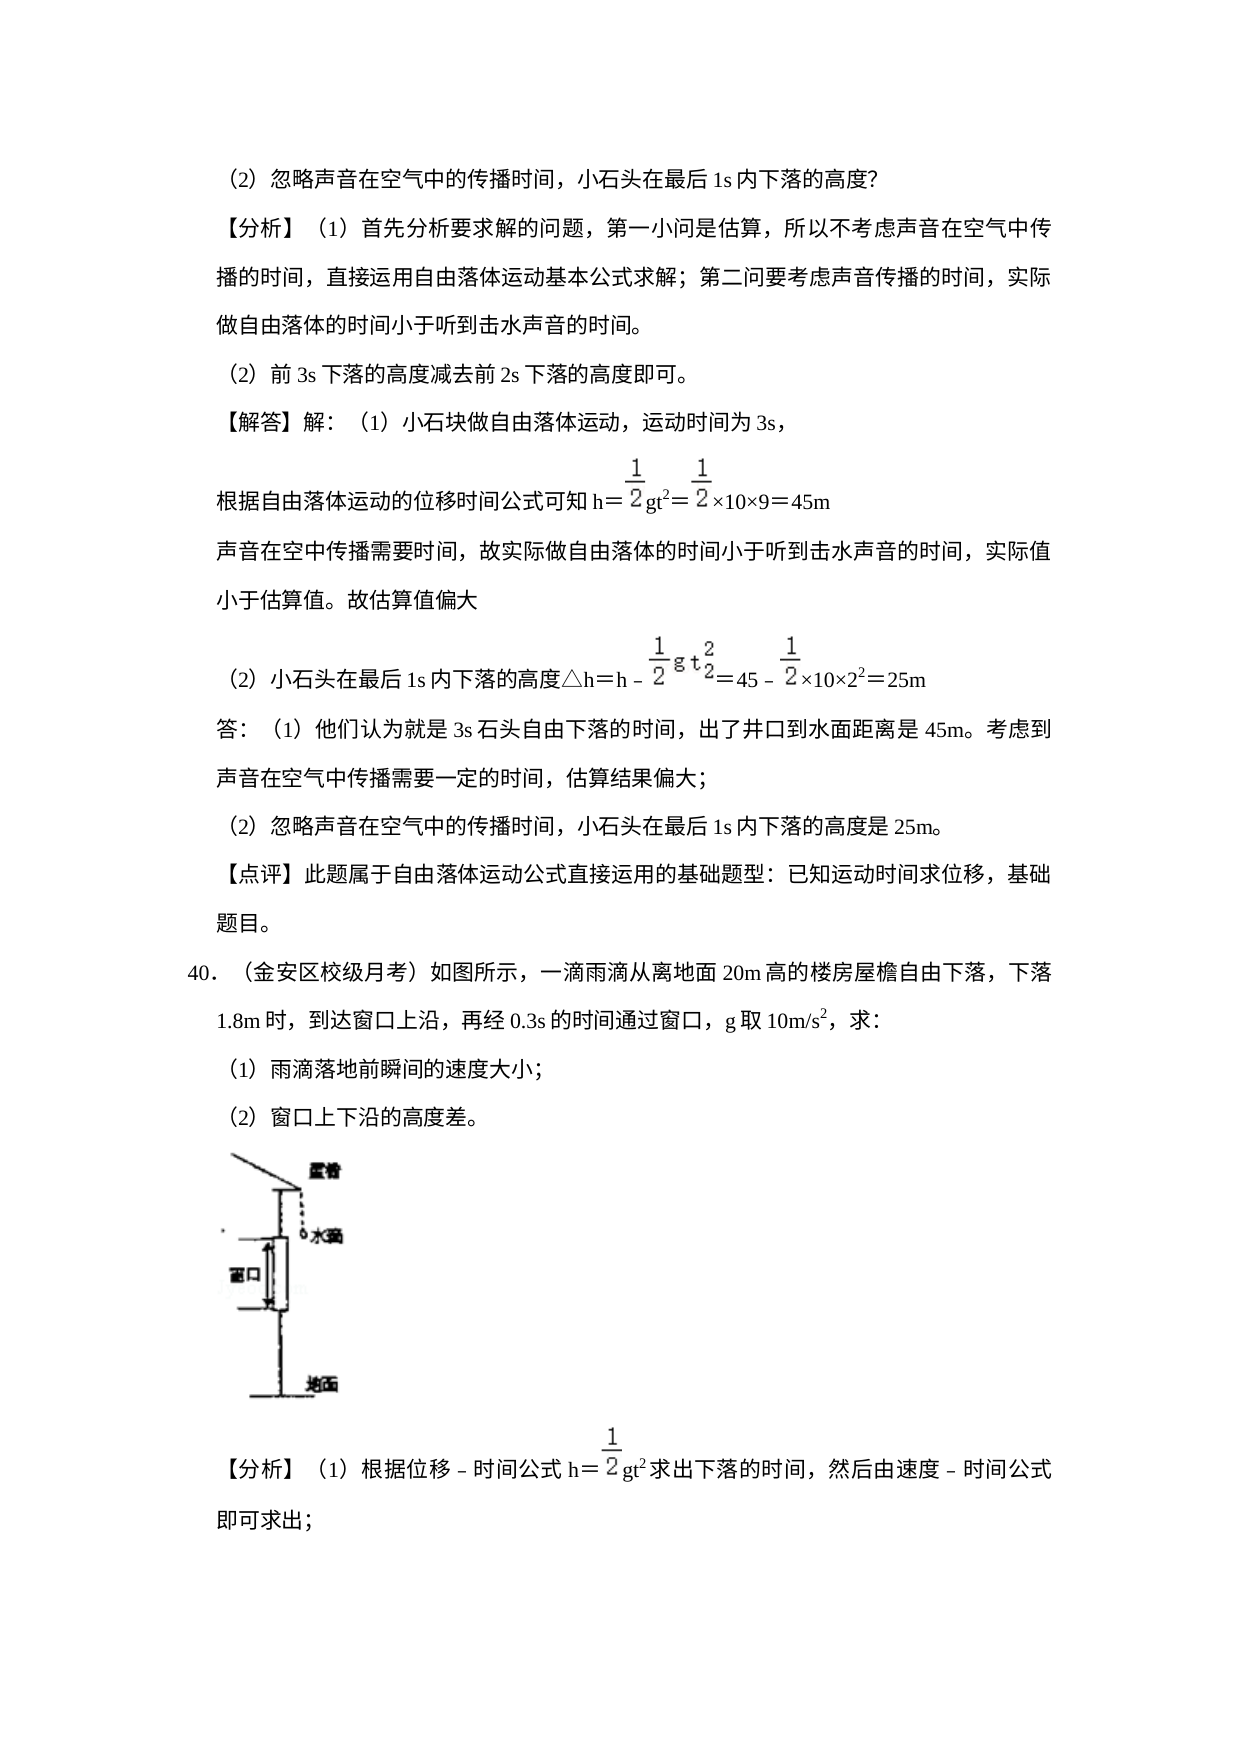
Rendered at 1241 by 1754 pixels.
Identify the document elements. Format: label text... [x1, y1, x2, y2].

text （2）忽略声音在空气中的传播时间，小石头在最后1s内下落的高度？ [216, 162, 1053, 194]
picture [780, 632, 801, 688]
picture [216, 1147, 349, 1404]
text 声音在空中传播需要时间，故实际做自由落体的时间小于听到击水声音的时间，实际值小于估算值。故估算值偏大 [216, 534, 1053, 615]
text 40．（金安区校级月考）如图所示，一滴雨滴从离地面20m高的楼房屋檐自由下落，下落1.8m时，到达窗口上沿，再经0.3s的时间通过窗口，g取10m/s2，求： [187, 954, 1053, 1035]
text 答：（1）他们认为就是3s石头自由下落的时间，出了井口到水面距离是45m。考虑到声音在空气中传播需要一定的时间，估算结果偏大； [216, 712, 1053, 793]
text （2）忽略声音在空气中的传播时间，小石头在最后1s内下落的高度是25m。 [216, 809, 1053, 841]
text （2）前3s下落的高度减去前2s下落的高度即可。 [216, 356, 1053, 389]
picture [601, 1423, 622, 1478]
picture [625, 454, 646, 510]
text （2）窗口上下沿的高度差。 [216, 1099, 1053, 1132]
text （2）小石头在最后1s内下落的高度△h＝h﹣＝45﹣×10×22＝25m [216, 631, 1053, 696]
text （1）雨滴落地前瞬间的速度大小； [216, 1051, 1053, 1084]
text 【点评】此题属于自由落体运动公式直接运用的基础题型：已知运动时间求位移，基础题目。 [216, 857, 1053, 938]
text 【解答】解：（1）小石块做自由落体运动，运动时间为3s， [216, 404, 1053, 437]
text 【分析】（1）根据位移﹣时间公式h＝gt2求出下落的时间，然后由速度﹣时间公式即可求出； [216, 1421, 1053, 1535]
picture [691, 454, 712, 510]
text 【分析】（1）首先分析要求解的问题，第一小问是估算，所以不考虑声音在空气中传播的时间，直接运用自由落体运动基本公式求解；第二问要考虑声音传播的时间，实际做自由落体的时间小于听到击水声音的时间。 [216, 210, 1053, 340]
text 根据自由落体运动的位移时间公式可知h＝gt2＝×10×9＝45m [216, 453, 1053, 518]
picture [648, 632, 715, 688]
